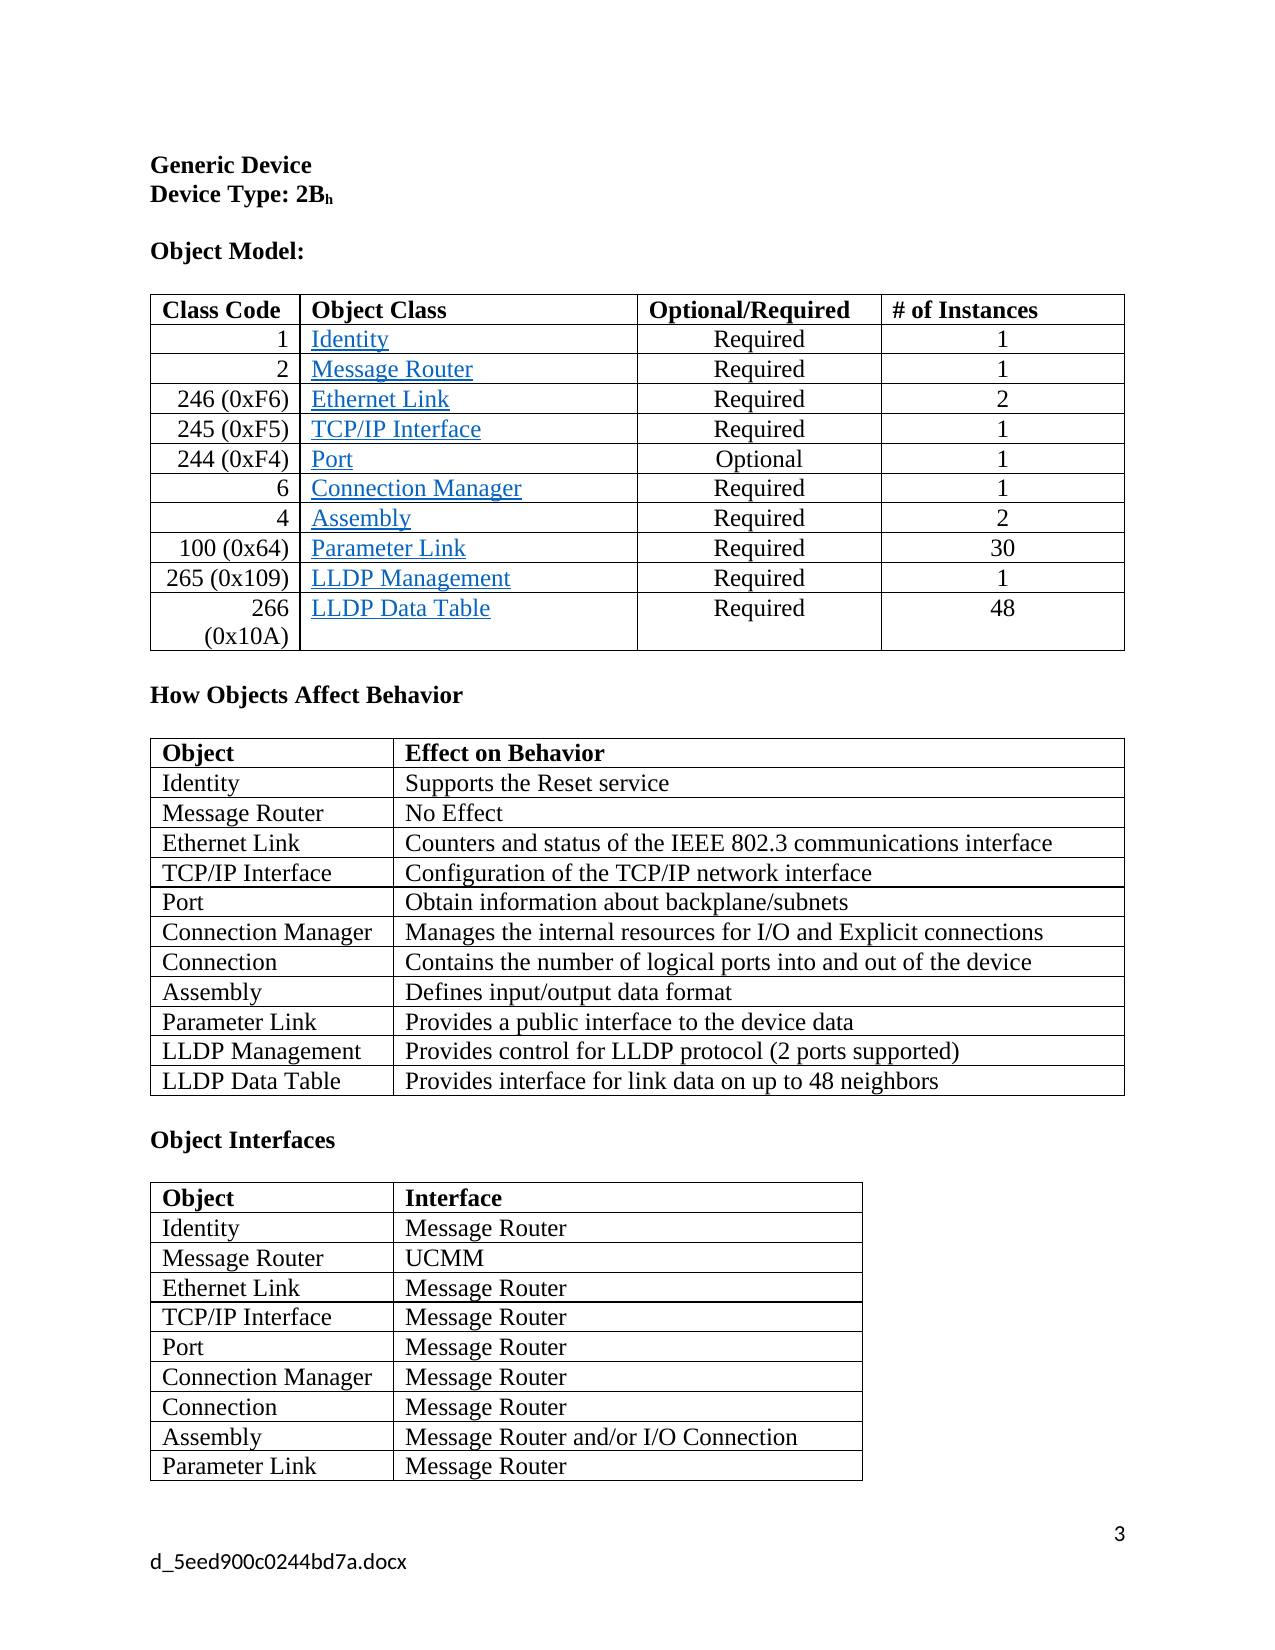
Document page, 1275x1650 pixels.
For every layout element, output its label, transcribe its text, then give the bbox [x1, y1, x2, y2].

table_cell 30 [882, 533, 1124, 562]
table_cell Assembly [151, 1422, 393, 1450]
table_header Object [151, 739, 393, 767]
table_cell 4 [151, 503, 299, 532]
table_cell Ethernet Link [151, 828, 393, 857]
table_cell Ethernet Link [151, 1273, 393, 1301]
table_cell Connection Manager [151, 917, 393, 946]
table_cell Message Router and/or I/O Connection [394, 1422, 862, 1450]
table_cell 48 [882, 593, 1124, 650]
table_cell Counters and status of the IEEE 802.3 communications interface [394, 828, 1124, 857]
table_header Interface [394, 1183, 862, 1212]
table_cell TCP/IP Interface [301, 414, 637, 443]
table_cell 244 (0xF4) [151, 444, 299, 472]
table_cell Connection [151, 1392, 393, 1421]
table_cell Message Router [301, 354, 637, 383]
table_cell 100 (0x64) [151, 533, 299, 562]
table_cell LLDP Management [301, 563, 637, 592]
table_cell Parameter Link [151, 1007, 393, 1035]
table_cell Identity [151, 768, 393, 797]
table_cell Message Router [394, 1273, 862, 1301]
table_cell Required [638, 384, 881, 413]
table_cell 246 (0xF6) [151, 384, 299, 413]
table_cell Required [638, 354, 881, 383]
table_cell TCP/IP Interface [151, 1303, 393, 1331]
table_cell 1 [882, 414, 1124, 443]
table_cell Connection Manager [151, 1362, 393, 1391]
table_cell Message Router [394, 1392, 862, 1421]
table_cell Message Router [394, 1362, 862, 1391]
table_cell 2 [151, 354, 299, 383]
text Generic Device [150, 150, 1125, 179]
table_cell 245 (0xF5) [151, 414, 299, 443]
text Object Interfaces [150, 1125, 1125, 1153]
table_cell Contains the number of logical ports into and out of the device [394, 947, 1124, 976]
table_header # of Instances [882, 295, 1124, 323]
table_cell Message Router [151, 798, 393, 827]
text Device Type: 2Bh [150, 179, 1125, 207]
table_cell LLDP Management [151, 1036, 393, 1065]
table_cell Message Router [394, 1303, 862, 1331]
table_cell No Effect [394, 798, 1124, 827]
text Object Model: [150, 236, 1125, 265]
table_cell Required [638, 563, 881, 592]
table_cell Assembly [301, 503, 637, 532]
table_cell Port [151, 888, 393, 916]
text How Objects Affect Behavior [150, 680, 1125, 709]
table_header Object Class [301, 295, 637, 323]
table_cell Manages the internal resources for I/O and Explicit connections [394, 917, 1124, 946]
table_cell Port [301, 444, 637, 472]
table_header Effect on Behavior [394, 739, 1124, 767]
table_cell Required [638, 325, 881, 353]
table_cell Message Router [394, 1451, 862, 1480]
table_cell Optional [638, 444, 881, 472]
table_cell 1 [882, 354, 1124, 383]
table_cell 1 [882, 444, 1124, 472]
table_cell 1 [882, 563, 1124, 592]
table_cell Identity [301, 325, 637, 353]
table_cell Required [638, 593, 881, 650]
table_cell 266 (0x10A) [151, 593, 299, 650]
table_cell Provides a public interface to the device data [394, 1007, 1124, 1035]
table_cell Identity [151, 1213, 393, 1242]
table_cell 1 [882, 474, 1124, 502]
table_cell Obtain information about backplane/subnets [394, 888, 1124, 916]
table_cell 1 [151, 325, 299, 353]
table_cell Message Router [394, 1213, 862, 1242]
table_cell Connection [151, 947, 393, 976]
table_cell Port [151, 1332, 393, 1361]
table_cell Parameter Link [301, 533, 637, 562]
table_cell LLDP Data Table [301, 593, 637, 650]
table_cell Parameter Link [151, 1451, 393, 1480]
table_cell Assembly [151, 977, 393, 1006]
table_cell Connection Manager [301, 474, 637, 502]
table_cell 1 [882, 325, 1124, 353]
table_cell Required [638, 474, 881, 502]
table_cell Provides control for LLDP protocol (2 ports supported) [394, 1036, 1124, 1065]
table_cell 2 [882, 503, 1124, 532]
table_cell 265 (0x109) [151, 563, 299, 592]
table_cell Required [638, 533, 881, 562]
table_header Class Code [151, 295, 299, 323]
table_cell LLDP Data Table [151, 1066, 393, 1095]
table_cell UCMM [394, 1243, 862, 1272]
table_cell Supports the Reset service [394, 768, 1124, 797]
table_cell Configuration of the TCP/IP network interface [394, 858, 1124, 886]
table_header Object [151, 1183, 393, 1212]
table_cell Required [638, 414, 881, 443]
table_cell Defines input/output data format [394, 977, 1124, 1006]
table_cell 6 [151, 474, 299, 502]
table_cell Message Router [394, 1332, 862, 1361]
table_cell Required [638, 503, 881, 532]
table_cell Provides interface for link data on up to 48 neighbors [394, 1066, 1124, 1095]
table_header Optional/Required [638, 295, 881, 323]
table_cell TCP/IP Interface [151, 858, 393, 886]
table_cell Message Router [151, 1243, 393, 1272]
table_cell Ethernet Link [301, 384, 637, 413]
table_cell 2 [882, 384, 1124, 413]
